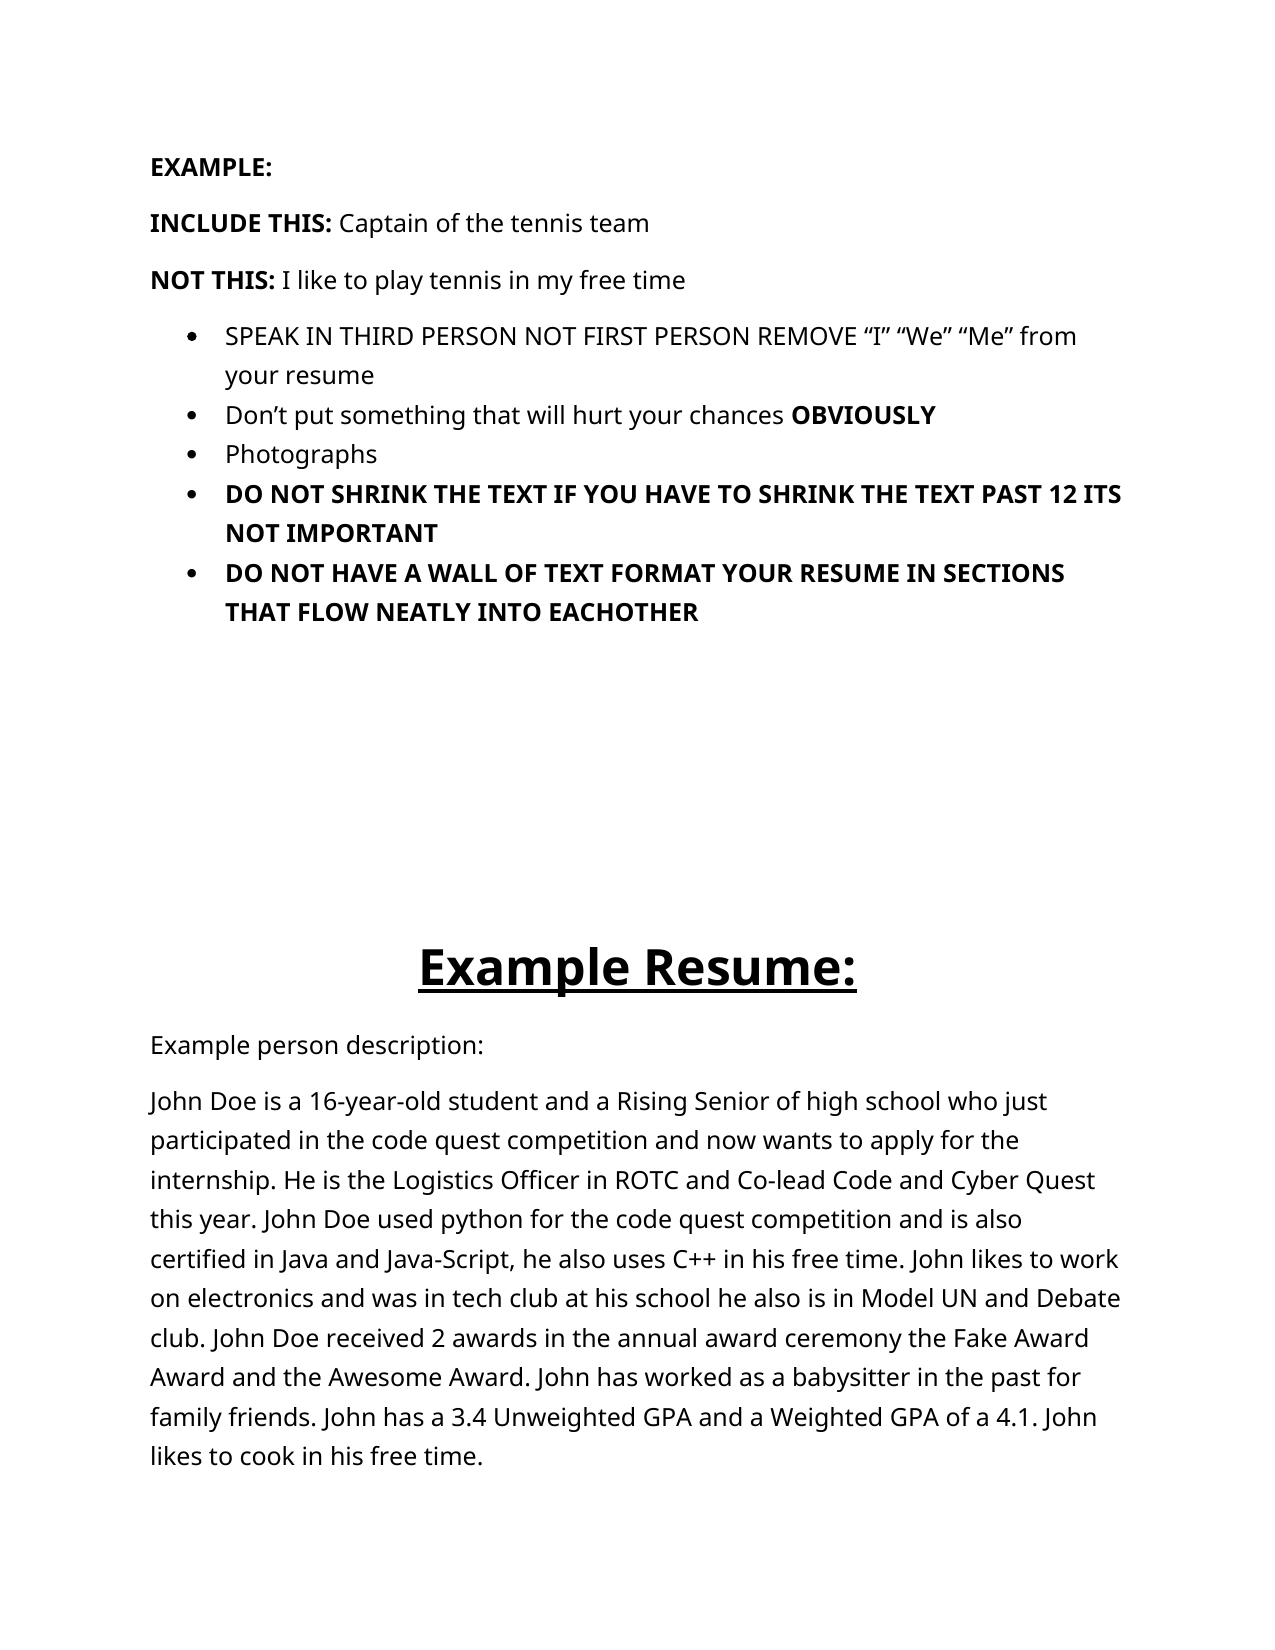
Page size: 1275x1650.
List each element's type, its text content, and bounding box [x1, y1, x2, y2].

list SPEAK IN THIRD PERSON NOT FIRST PERSON REMOVE “I” “We” “Me” from your resume [187, 318, 1125, 392]
list Photographs [187, 437, 1125, 471]
text NOT THIS: I like to play tennis in my free time [150, 262, 1125, 296]
text John Doe is a 16-year-old student and a Rising Senior of high school who just participated in the code quest competition and now wants to apply for the internship. He is the Logistics Officer in ROTC and Co-lead Code and Cyber Quest this year. John Doe used python for the code quest competition and is also certified in Java and Java-Script, he also uses C++ in his free time. John likes to work on electronics and was in tech club at his school he also is in Model UN and Debate club. John Doe received 2 awards in the annual award ceremony the Fake Award Award and the Awesome Award. John has worked as a babysitter in the past for family friends. John has a 3.4 Unweighted GPA and a Weighted GPA of a 4.1. John likes to cook in his free time. [150, 1083, 1125, 1473]
list DO NOT SHRINK THE TEXT IF YOU HAVE TO SHRINK THE TEXT PAST 12 ITS NOT IMPORTANT [187, 476, 1125, 550]
text Example person description: [150, 1027, 1125, 1061]
text INCLUDE THIS: Captain of the tennis team [150, 206, 1125, 240]
text EXAMPLE: [150, 150, 1125, 184]
list Don’t put something that will hurt your chances OBVIOUSLY [187, 397, 1125, 431]
text Example Resume: [150, 932, 1125, 1000]
list DO NOT HAVE A WALL OF TEXT FORMAT YOUR RESUME IN SECTIONS THAT FLOW NEATLY INTO EACHOTHER [187, 555, 1125, 629]
